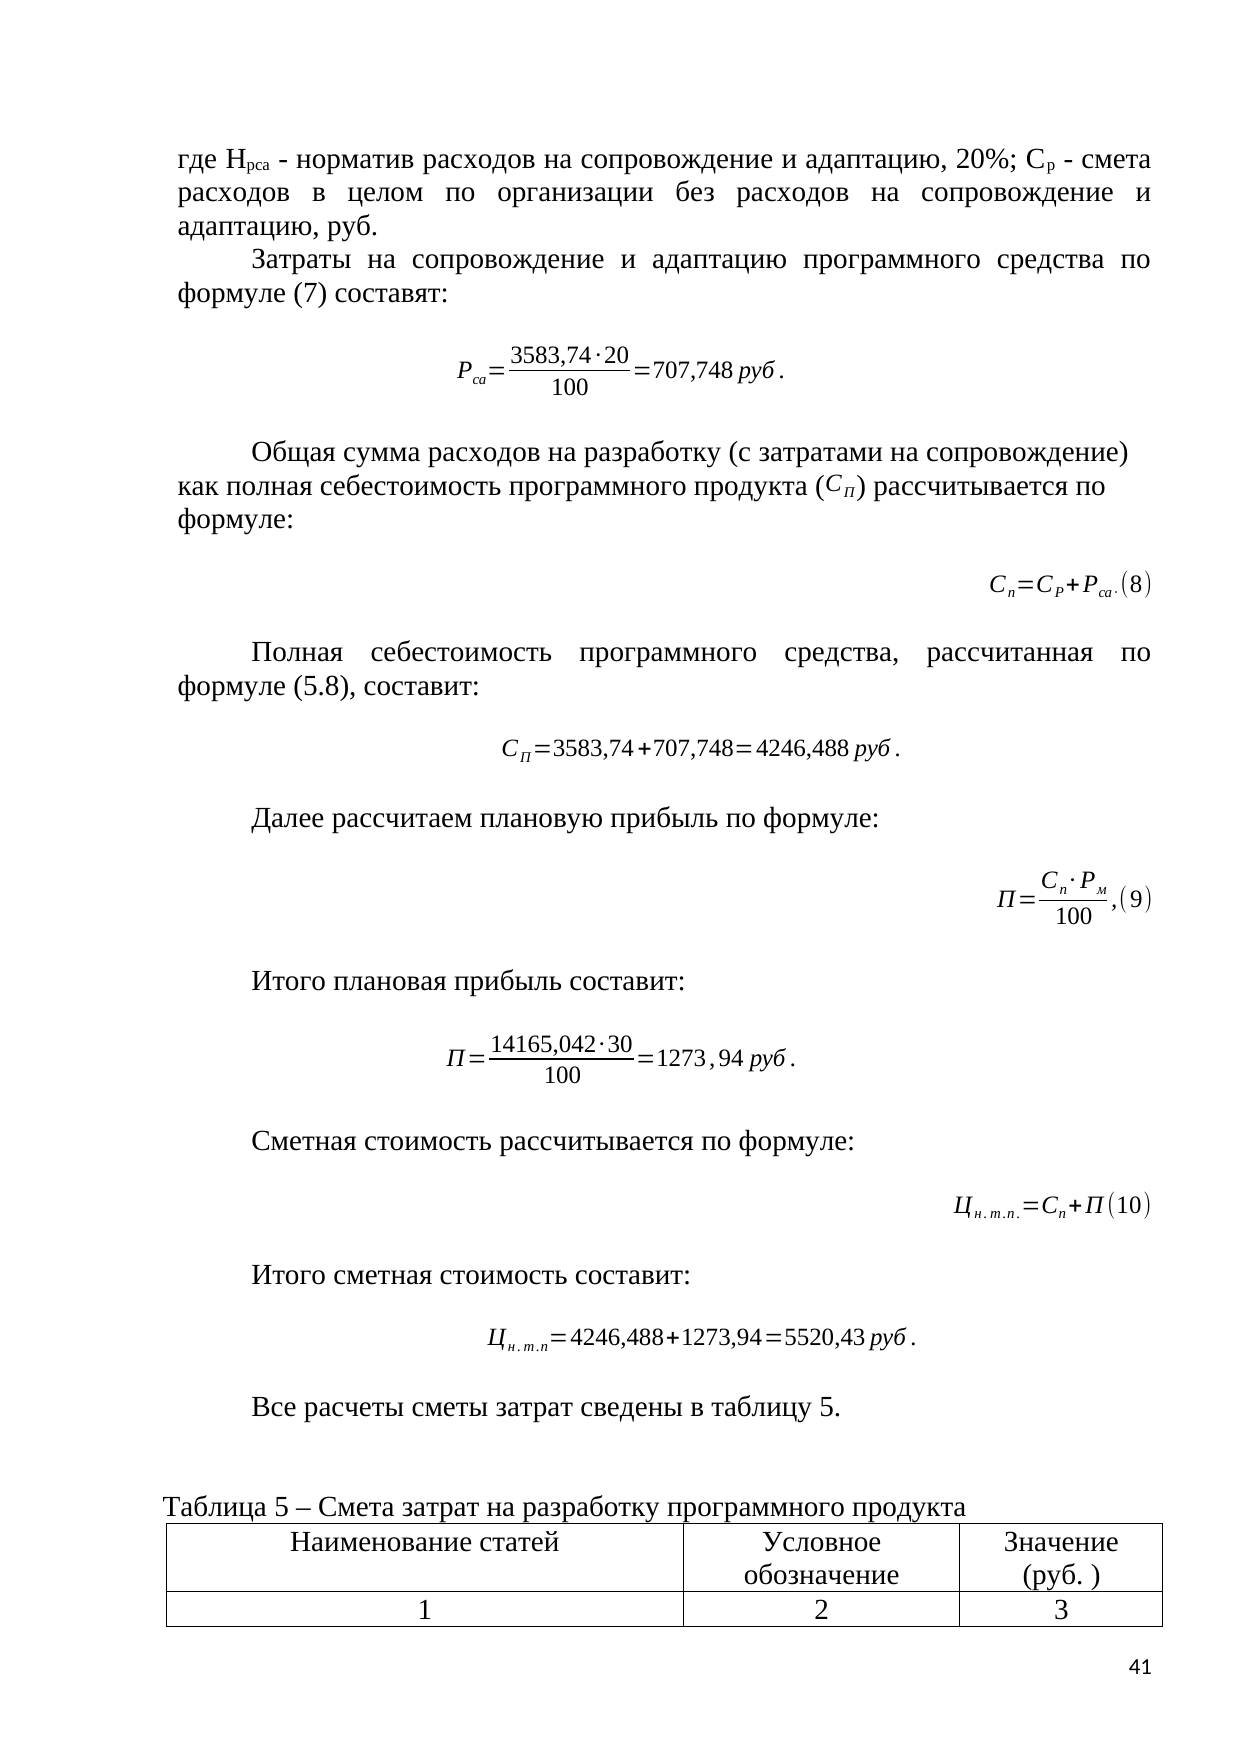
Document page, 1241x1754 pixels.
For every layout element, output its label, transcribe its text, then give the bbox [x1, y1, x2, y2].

text Сметная стоимость рассчитывается по формуле: [177, 1123, 1152, 1156]
text Итого плановая прибыль составит: [177, 963, 1152, 997]
text Все расчеты сметы затрат сведены в таблицу 5. [177, 1389, 1152, 1422]
table_cell 3 [960, 1592, 1162, 1626]
table_cell 1 [167, 1592, 683, 1626]
text как полная себестоимость программного продукта () рассчитывается по [177, 468, 1152, 502]
text Итого сметная стоимость составит: [177, 1257, 1152, 1290]
text Затраты на сопровождение и адаптацию программного средства по формуле (7) составят: [177, 241, 1152, 308]
text где Нрса - норматив расходов на сопровождение и адаптацию, 20%; Ср - смета расходов в целом по организации без расходов на сопровождение и адаптацию, руб. [177, 141, 1152, 241]
table_cell 2 [684, 1592, 959, 1626]
text Полная себестоимость программного средства, рассчитанная по формуле (5.8), составит: [177, 634, 1152, 701]
text Таблица 5 – Смета затрат на разработку программного продукта [162, 1489, 1152, 1523]
table_header Наименование статей [167, 1524, 683, 1591]
text формуле: [177, 502, 1152, 535]
table_header Значение (руб. ) [960, 1524, 1162, 1591]
table_header Условное обозначение [684, 1524, 959, 1591]
text Общая сумма расходов на разработку (с затратами на сопровождение) [177, 434, 1152, 468]
text Далее рассчитаем плановую прибыль по формуле: [177, 800, 1152, 833]
